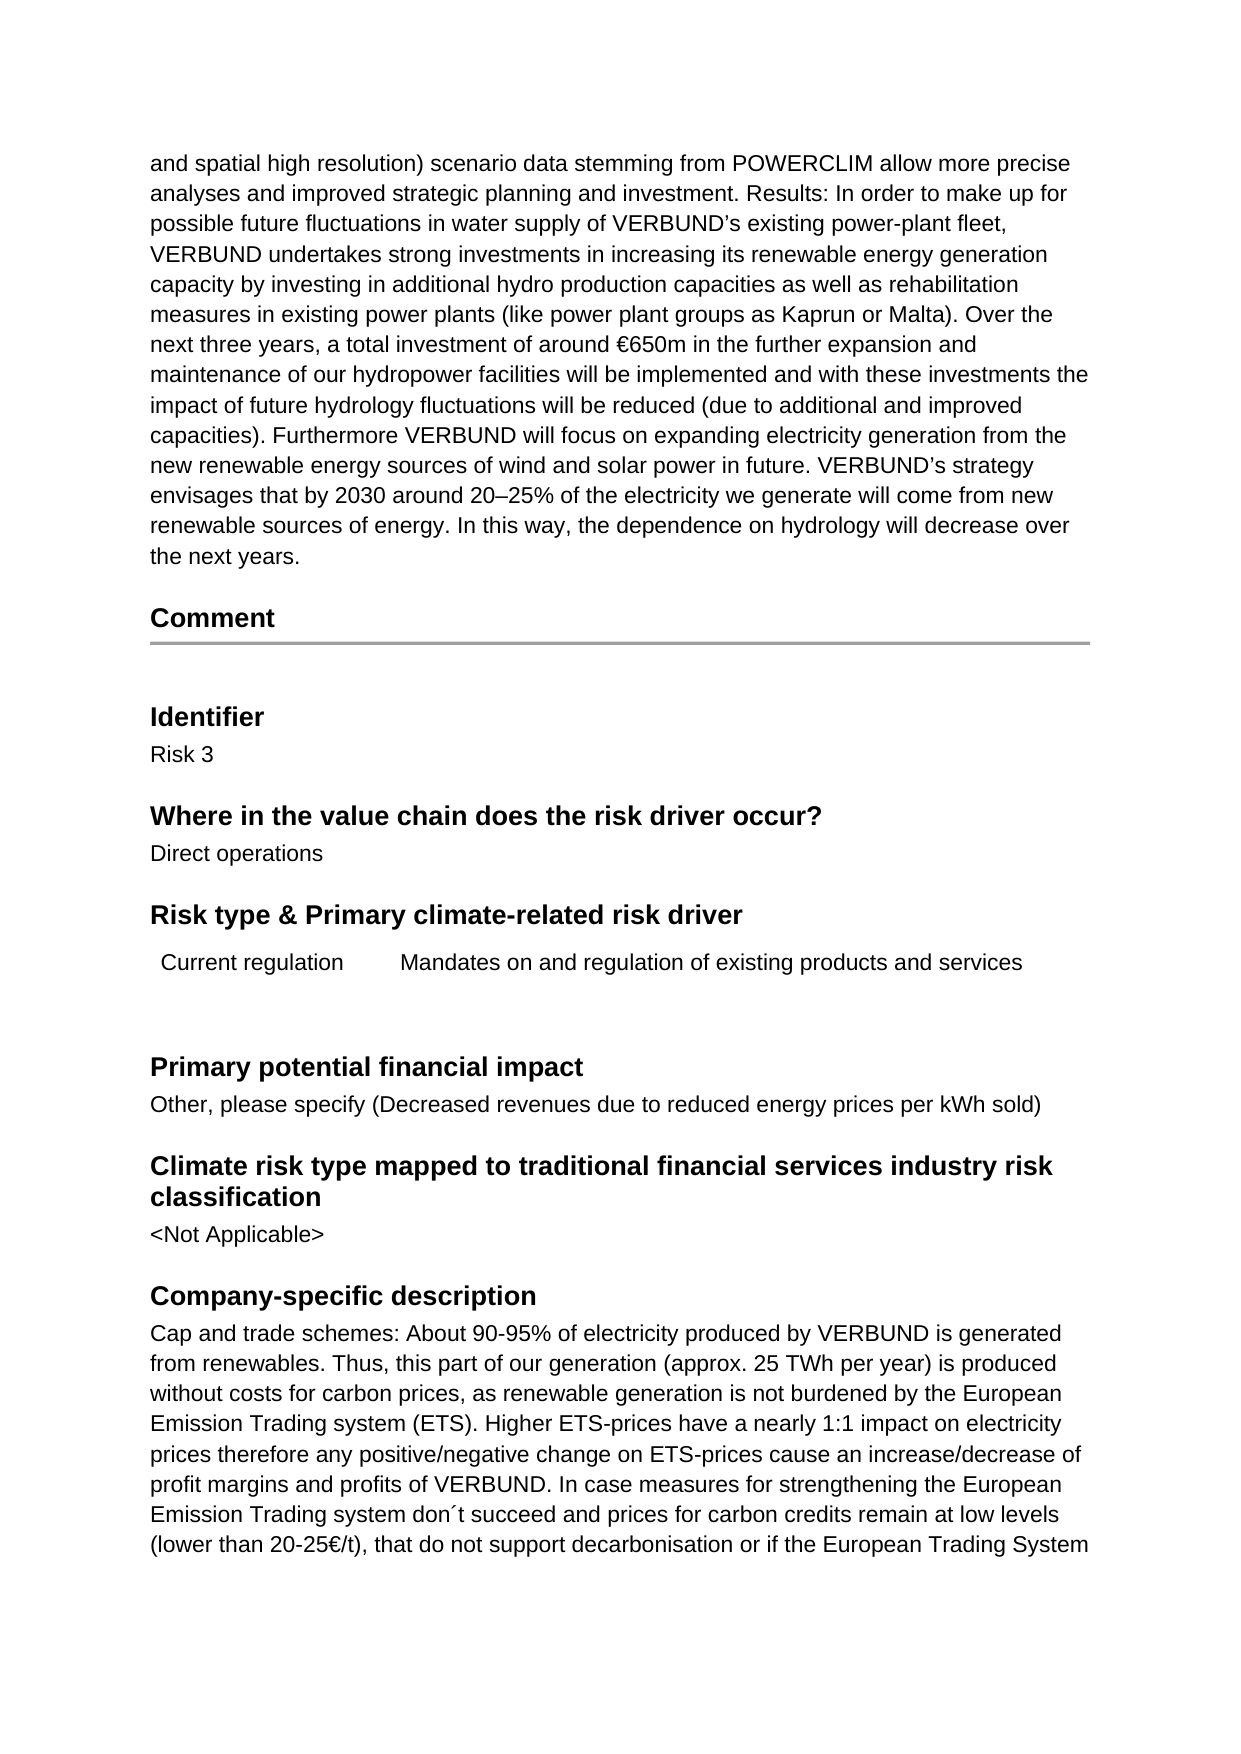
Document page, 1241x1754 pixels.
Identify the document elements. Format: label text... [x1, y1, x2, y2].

subtitle Company-specific description [150, 1280, 1090, 1311]
table_header Current regulation [150, 939, 389, 1022]
text Other, please specify (Decreased revenues due to reduced energy prices per kWh sold) [150, 1091, 1090, 1117]
table_header Mandates on and regulation of existing products and services [389, 939, 1090, 1022]
subtitle Comment [150, 602, 1090, 633]
subtitle Primary potential financial impact [150, 1051, 1090, 1082]
text Risk 3 [150, 741, 1090, 767]
text <Not Applicable> [150, 1221, 1090, 1247]
subtitle Where in the value chain does the risk driver occur? [150, 800, 1090, 831]
text Direct operations [150, 839, 1090, 866]
subtitle Climate risk type mapped to traditional financial services industry risk classification [150, 1150, 1090, 1212]
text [150, 150, 1090, 569]
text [150, 1320, 1090, 1558]
subtitle Risk type & Primary climate-related risk driver [150, 899, 1090, 930]
subtitle Identifier [150, 701, 1090, 732]
